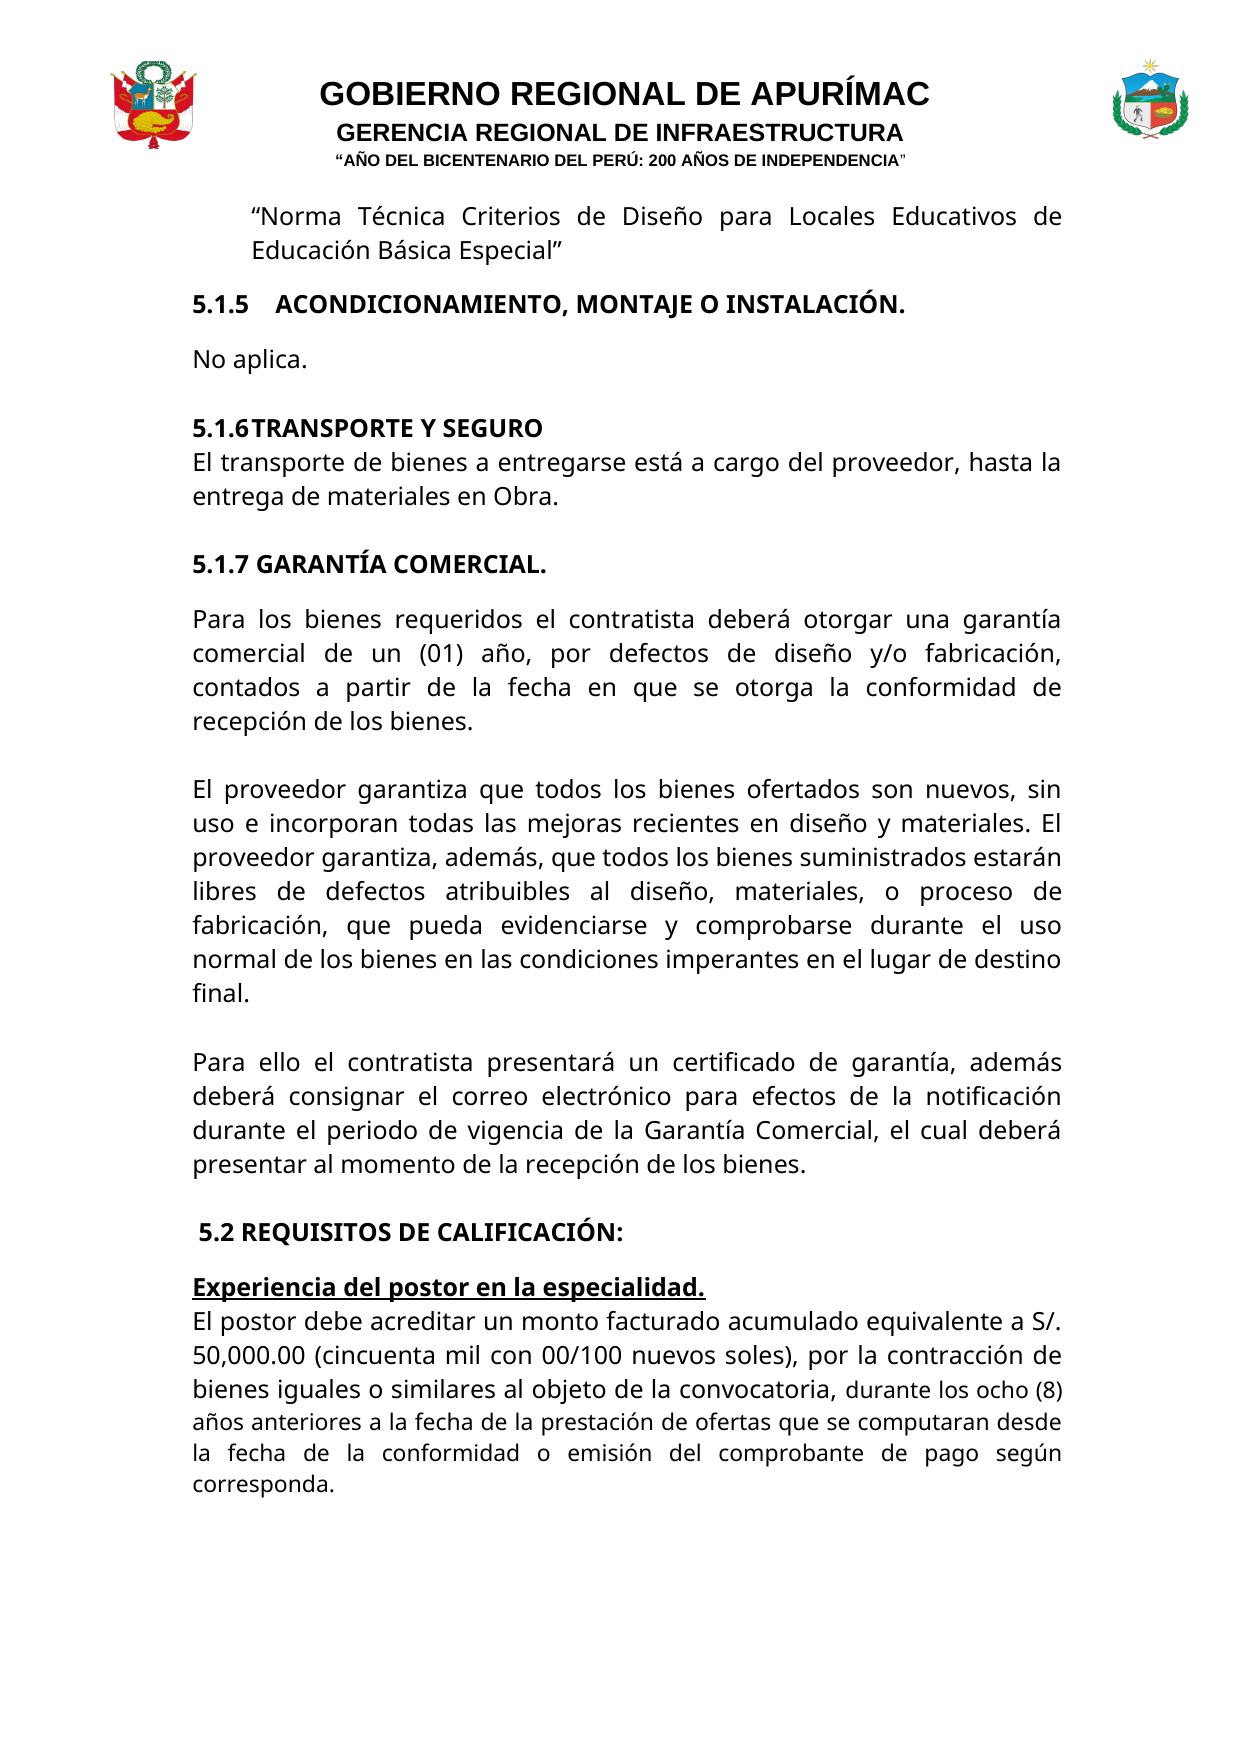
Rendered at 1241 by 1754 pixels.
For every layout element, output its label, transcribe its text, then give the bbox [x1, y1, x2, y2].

text El postor debe acreditar un monto facturado acumulado equivalente a S/. 50,000.00 (cincuenta mil con 00/100 nuevos soles), por la contracción de bienes iguales o similares al objeto de la convocatoria, durante los ocho (8) años anteriores a la fecha de la prestación de ofertas que se computaran desde la fecha de la conformidad o emisión del comprobante de pago según corresponda. [192, 1303, 1063, 1499]
text 5.2 REQUISITOS DE CALIFICACIÓN: [192, 1214, 1063, 1248]
text Experiencia del postor en la especialidad. [192, 1269, 1063, 1303]
text 5.1.5 ACONDICIONAMIENTO, MONTAJE O INSTALACIÓN. [192, 287, 1063, 321]
text No aplica. [192, 342, 1063, 376]
text El transporte de bienes a entregarse está a cargo del proveedor, hasta la entrega de materiales en Obra. [192, 444, 1063, 512]
text El proveedor garantiza que todos los bienes ofertados son nuevos, sin uso e incorporan todas las mejoras recientes en diseño y materiales. El proveedor garantiza, además, que todos los bienes suministrados estarán libres de defectos atribuibles al diseño, materiales, o proceso de fabricación, que pueda evidenciarse y comprobarse durante el uso normal de los bienes en las condiciones imperantes en el lugar de destino final. [192, 772, 1063, 1010]
text Para ello el contratista presentará un certificado de garantía, además deberá consignar el correo electrónico para efectos de la notificación durante el periodo de vigencia de la Garantía Comercial, el cual deberá presentar al momento de la recepción de los bienes. [192, 1044, 1063, 1180]
text Para los bienes requeridos el contratista deberá otorgar una garantía comercial de un (01) año, por defectos de diseño y/o fabricación, contados a partir de la fecha en que se otorga la conformidad de recepción de los bienes. [192, 601, 1063, 738]
text “Norma Técnica Criterios de Diseño para Locales Educativos de Educación Básica Especial” [251, 198, 1063, 266]
picture [110, 61, 197, 149]
picture [1112, 58, 1189, 139]
list TRANSPORTE Y SEGURO [192, 410, 1063, 444]
text 5.1.7 GARANTÍA COMERCIAL. [192, 546, 1063, 581]
